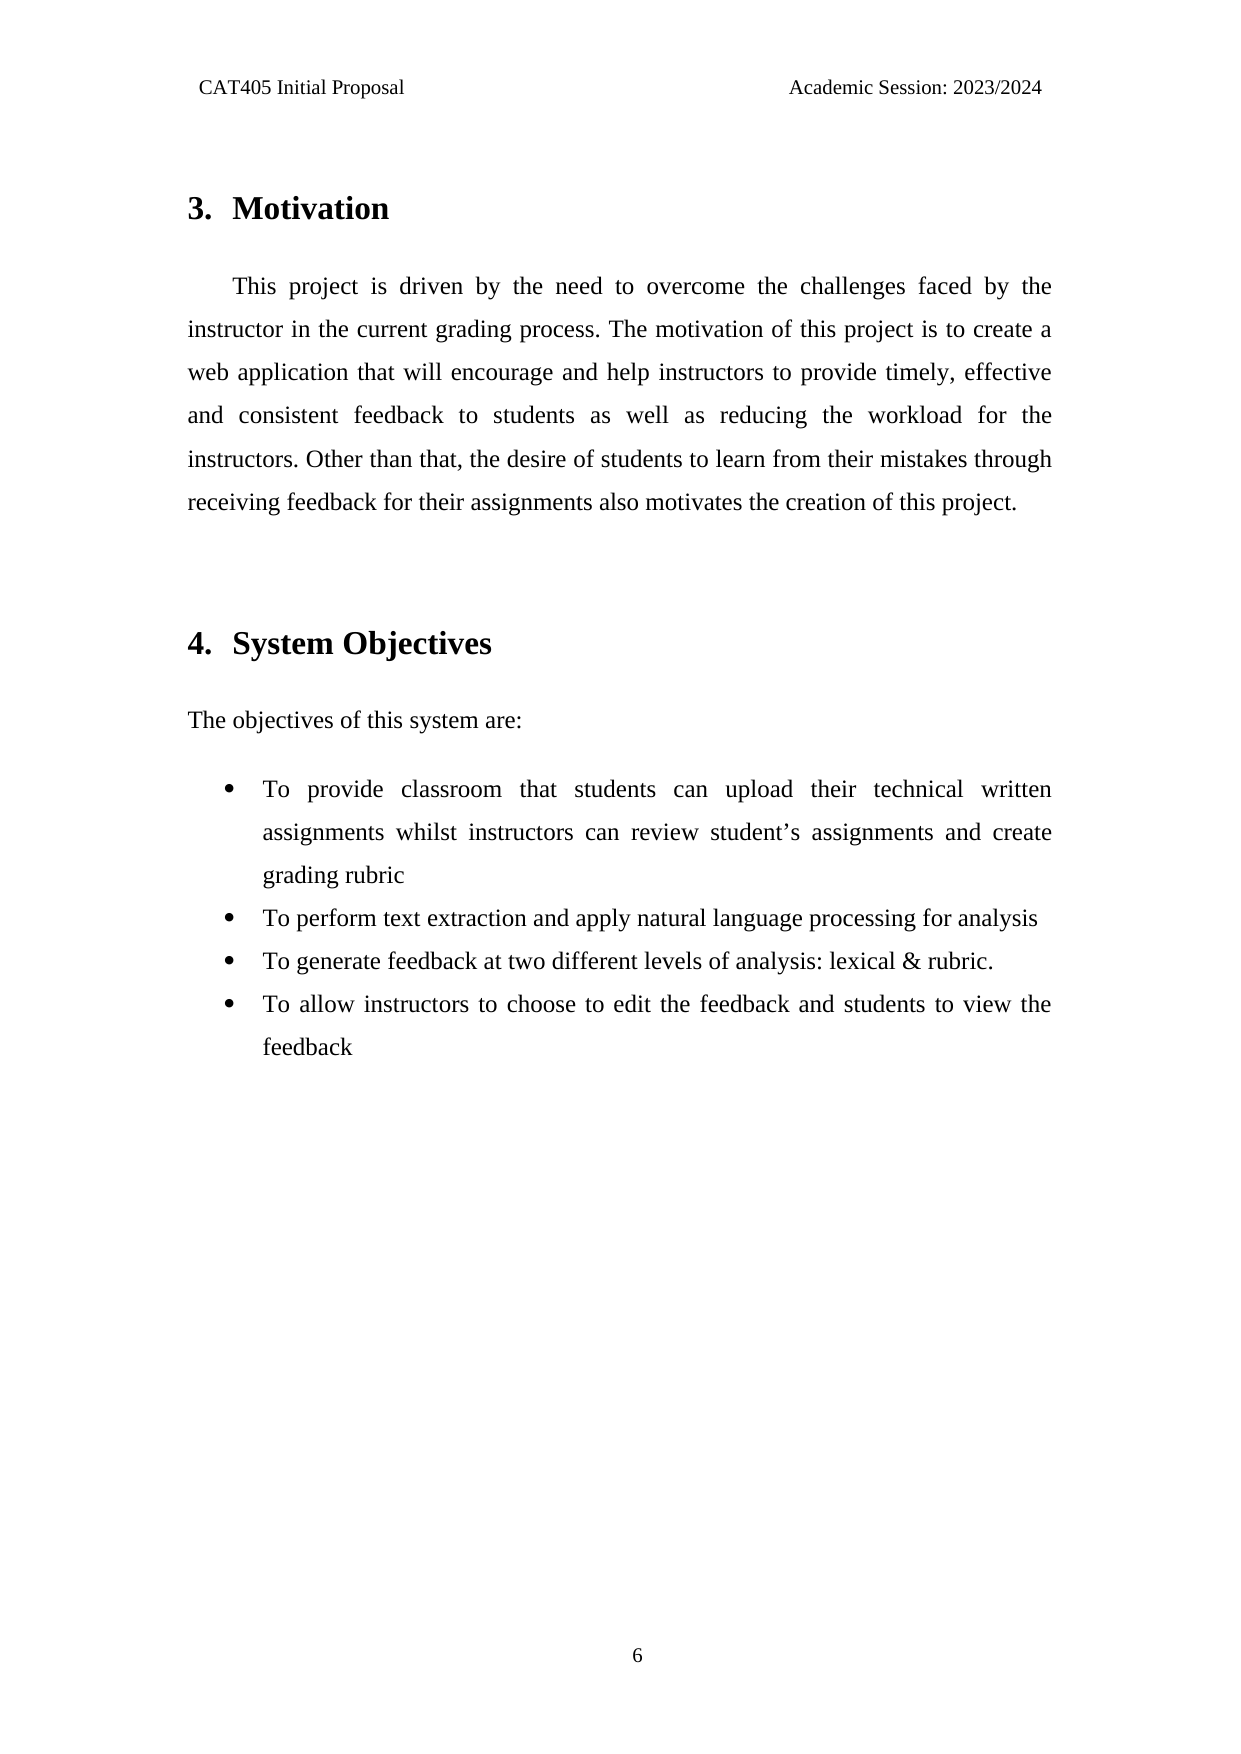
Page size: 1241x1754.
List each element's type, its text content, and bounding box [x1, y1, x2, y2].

text The objectives of this system are: [187, 706, 1053, 734]
list To provide classroom that students can upload their technical written assignments whilst instructors can review student’s assignments and create grading rubric [225, 774, 1053, 889]
subtitle System Objectives [187, 623, 1053, 661]
list To generate feedback at two different levels of analysis: lexical & rubric. [225, 946, 1053, 975]
list To allow instructors to choose to edit the feedback and students to view the feedback [225, 989, 1053, 1061]
list To perform text extraction and apply natural language processing for analysis [225, 903, 1053, 932]
subtitle Motivation [187, 189, 1053, 227]
text This project is driven by the need to overcome the challenges faced by the instructor in the current grading process. The motivation of this project is to create a web application that will encourage and help instructors to provide timely, effective and consistent feedback to students as well as reducing the workload for the instructors. Other than that, the desire of students to learn from their mistakes through receiving feedback for their assignments also motivates the creation of this project. [187, 271, 1053, 516]
